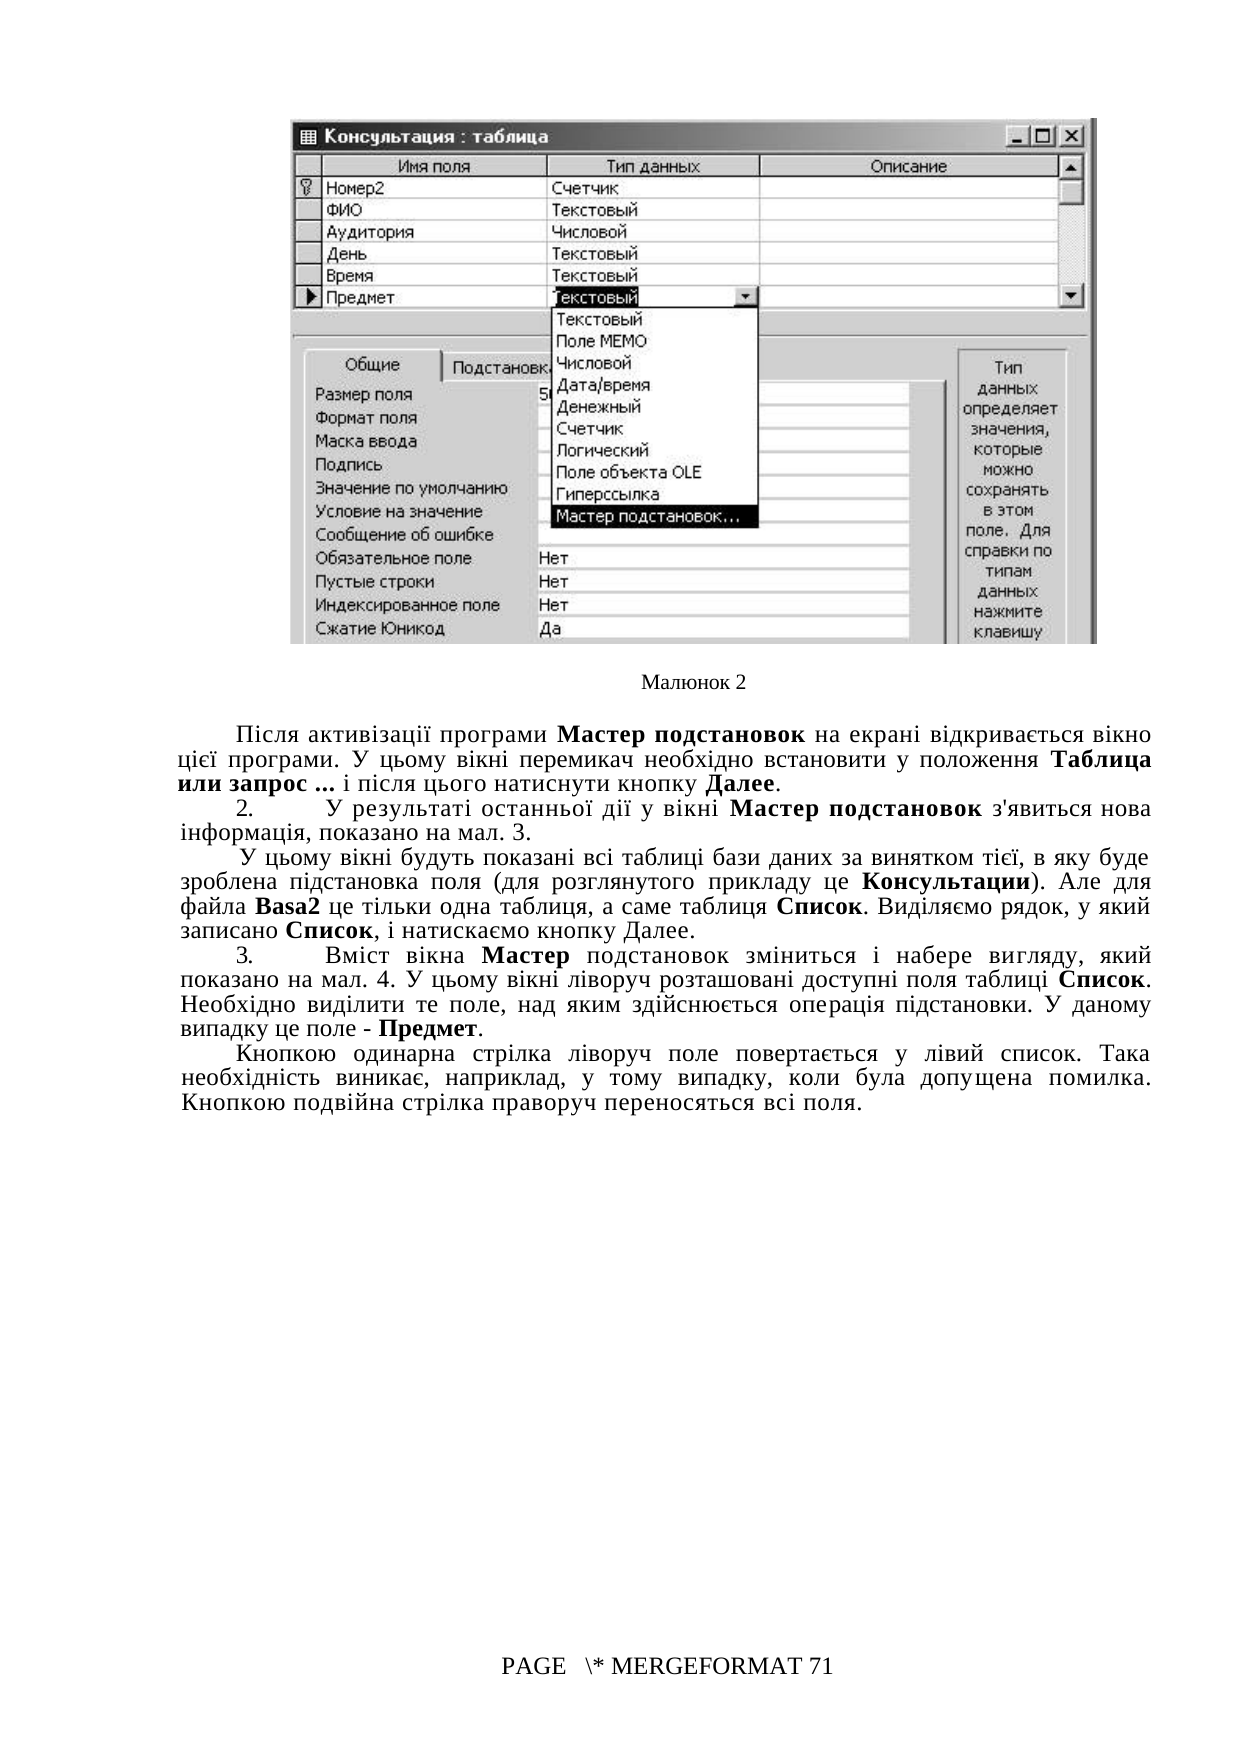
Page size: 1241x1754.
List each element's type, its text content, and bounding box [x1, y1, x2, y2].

text Після активізації програми Мастер подстановок на екрані відкривається вікно цієї програми. У цьому вікні перемикач необхідно встановити у положення Таблица или запрос ... і після цього натиснути кнопку Далее. [177, 723, 1152, 797]
picture [290, 118, 1097, 644]
text Кнопкою одинарна стрілка ліворуч поле повертається у лівий список. Така необхідність виникає, наприклад, у тому випадку, коли була допущена помилка. Кнопкою подвійна стрілка праворуч переносяться всi поля. [181, 1041, 1152, 1115]
text 3. Вміст вікна Мастер подстановок зміниться і набере вигляду, який показано на мал. 4. У цьому вікні ліворуч розташовані доступні поля таблиці Список. Необхідно виділити те поле, над яким здійснюється операція підстановки. У даному випадку це поле - Предмет. [180, 943, 1152, 1041]
text Малюнок 2 [177, 669, 1152, 694]
text У цьому вікні будуть показані всі таблиці бази даних за винятком тієї, в яку буде зроблена підстановка поля (для розглянутого прикладу це Консультации). Але для файла Basa2 це тільки одна таблиця, а саме таблиця Список. Виділяємо рядок, у який записано Список, і натискаємо кнопку Далее. [180, 846, 1151, 943]
text 2. У результаті останньої дії у вікні Мастер подстановок з'явиться нова інформація, показано на мал. 3. [180, 797, 1152, 846]
